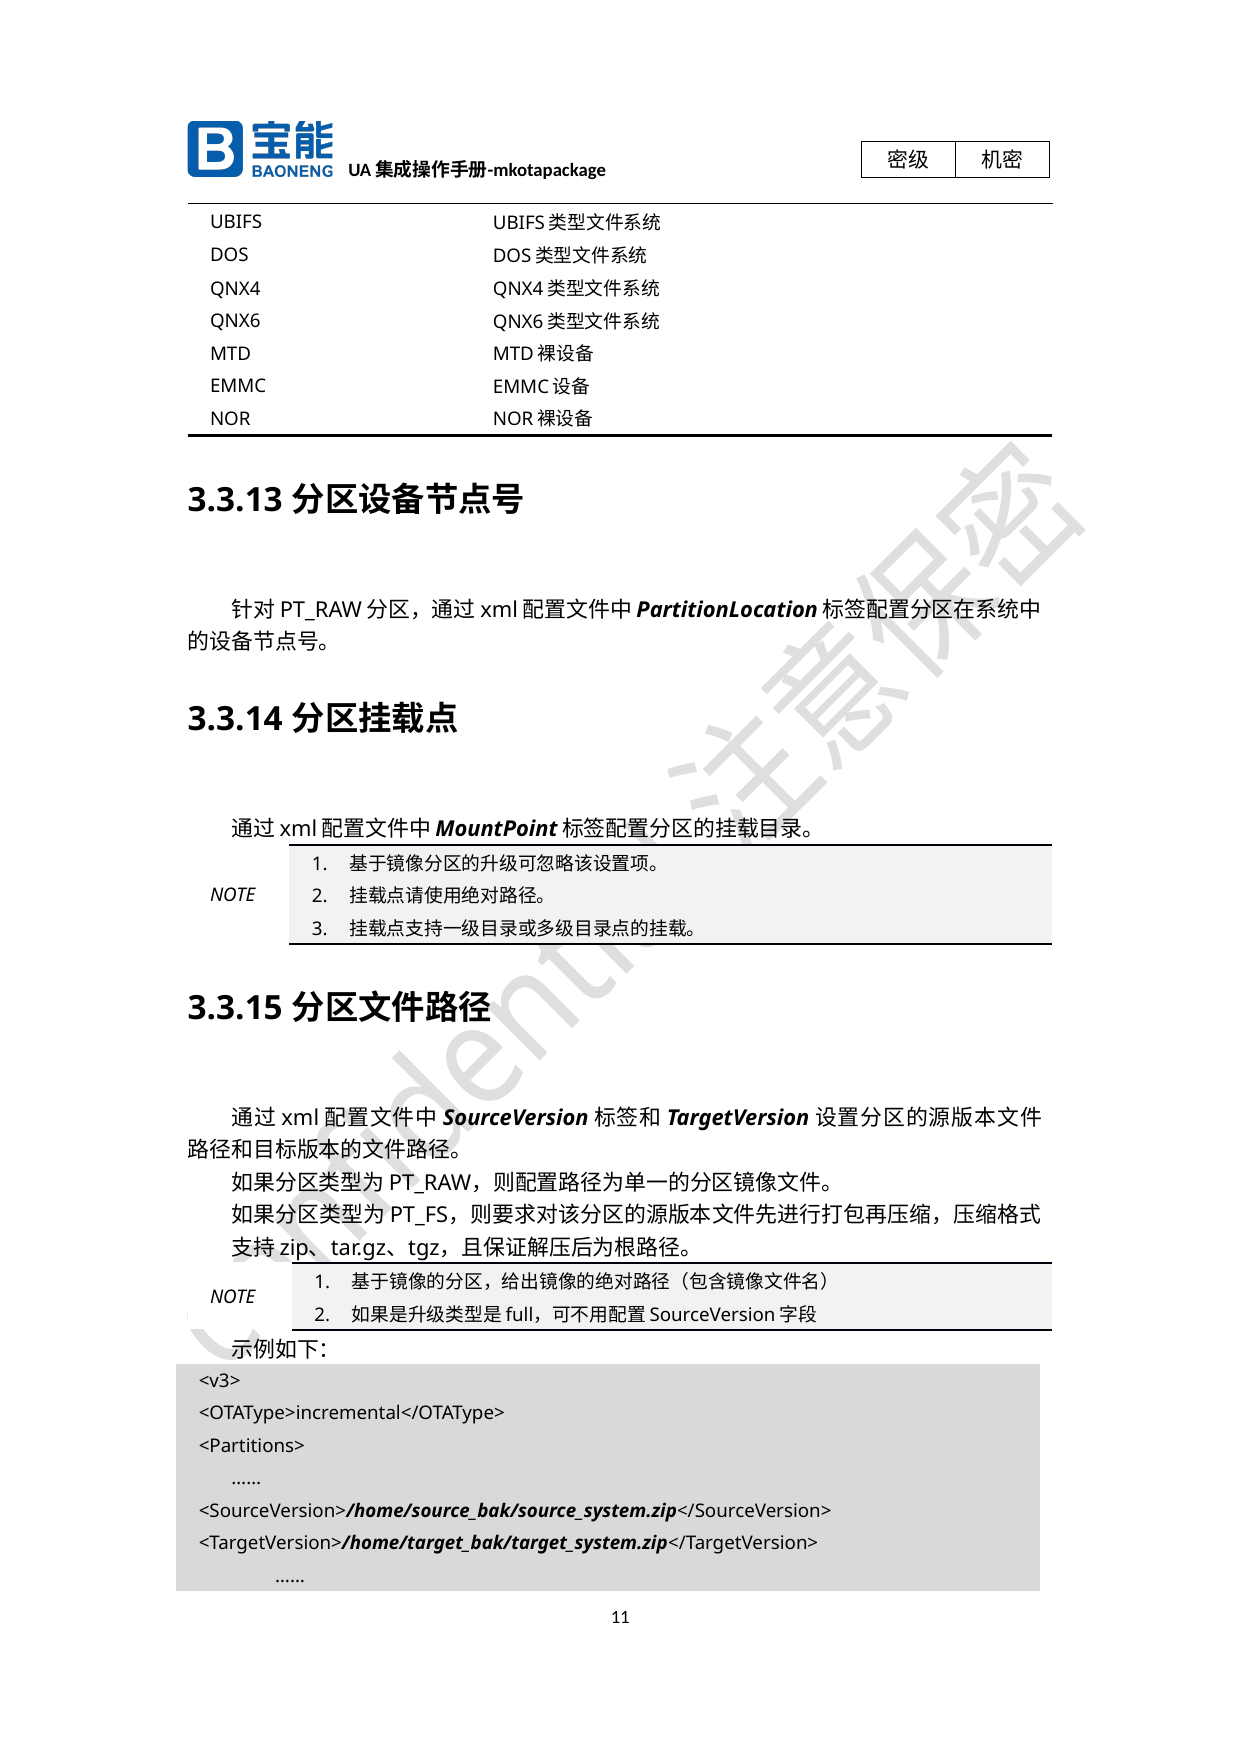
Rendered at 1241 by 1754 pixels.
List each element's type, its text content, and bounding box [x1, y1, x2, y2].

table_cell DOS [188, 238, 470, 271]
table_header NOTE [188, 1262, 292, 1329]
text 针对PT_RAW分区，通过xml配置文件中PartitionLocation标签配置分区在系统中的设备节点号。 [187, 591, 1042, 656]
subtitle 3.3.13 分区设备节点号 [187, 464, 1042, 529]
table_header 基于镜像的分区，给出镜像的绝对路径（包含镜像文件名） 如果是升级类型是full，可不用配置SourceVersion字段 [292, 1264, 1052, 1329]
table_header NOTE [188, 844, 289, 943]
picture [187, 121, 333, 177]
subtitle 3.3.15 分区文件路径 [187, 972, 1042, 1037]
text 通过xml配置文件中SourceVersion标签和TargetVersion设置分区的源版本文件路径和目标版本的文件路径。 [187, 1099, 1042, 1164]
table_cell DOS类型文件系统 [470, 238, 1052, 271]
table_cell UBIFS类型文件系统 [470, 205, 1052, 238]
text 通过xml配置文件中MountPoint标签配置分区的挂载目录。 [187, 811, 1042, 843]
table_header 基于镜像分区的升级可忽略该设置项。 挂载点请使用绝对路径。 挂载点支持一级目录或多级目录点的挂载。 [289, 846, 1052, 943]
table_cell QNX4 QNX6 MTD EMMC NOR [188, 271, 470, 434]
text 如果分区类型为PT_RAW，则配置路径为单一的分区镜像文件。 [187, 1164, 1042, 1197]
text 示例如下： [187, 1331, 1042, 1364]
table_cell UBIFS [188, 205, 470, 238]
text 如果分区类型为PT_FS，则要求对该分区的源版本文件先进行打包再压缩，压缩格式支持zip、tar.gz、tgz，且保证解压后为根路径。 [231, 1197, 1042, 1262]
subtitle 3.3.14 分区挂载点 [187, 683, 1042, 748]
table_cell QNX4类型文件系统 QNX6类型文件系统 MTD裸设备 EMMC设备 NOR裸设备 [470, 271, 1052, 434]
